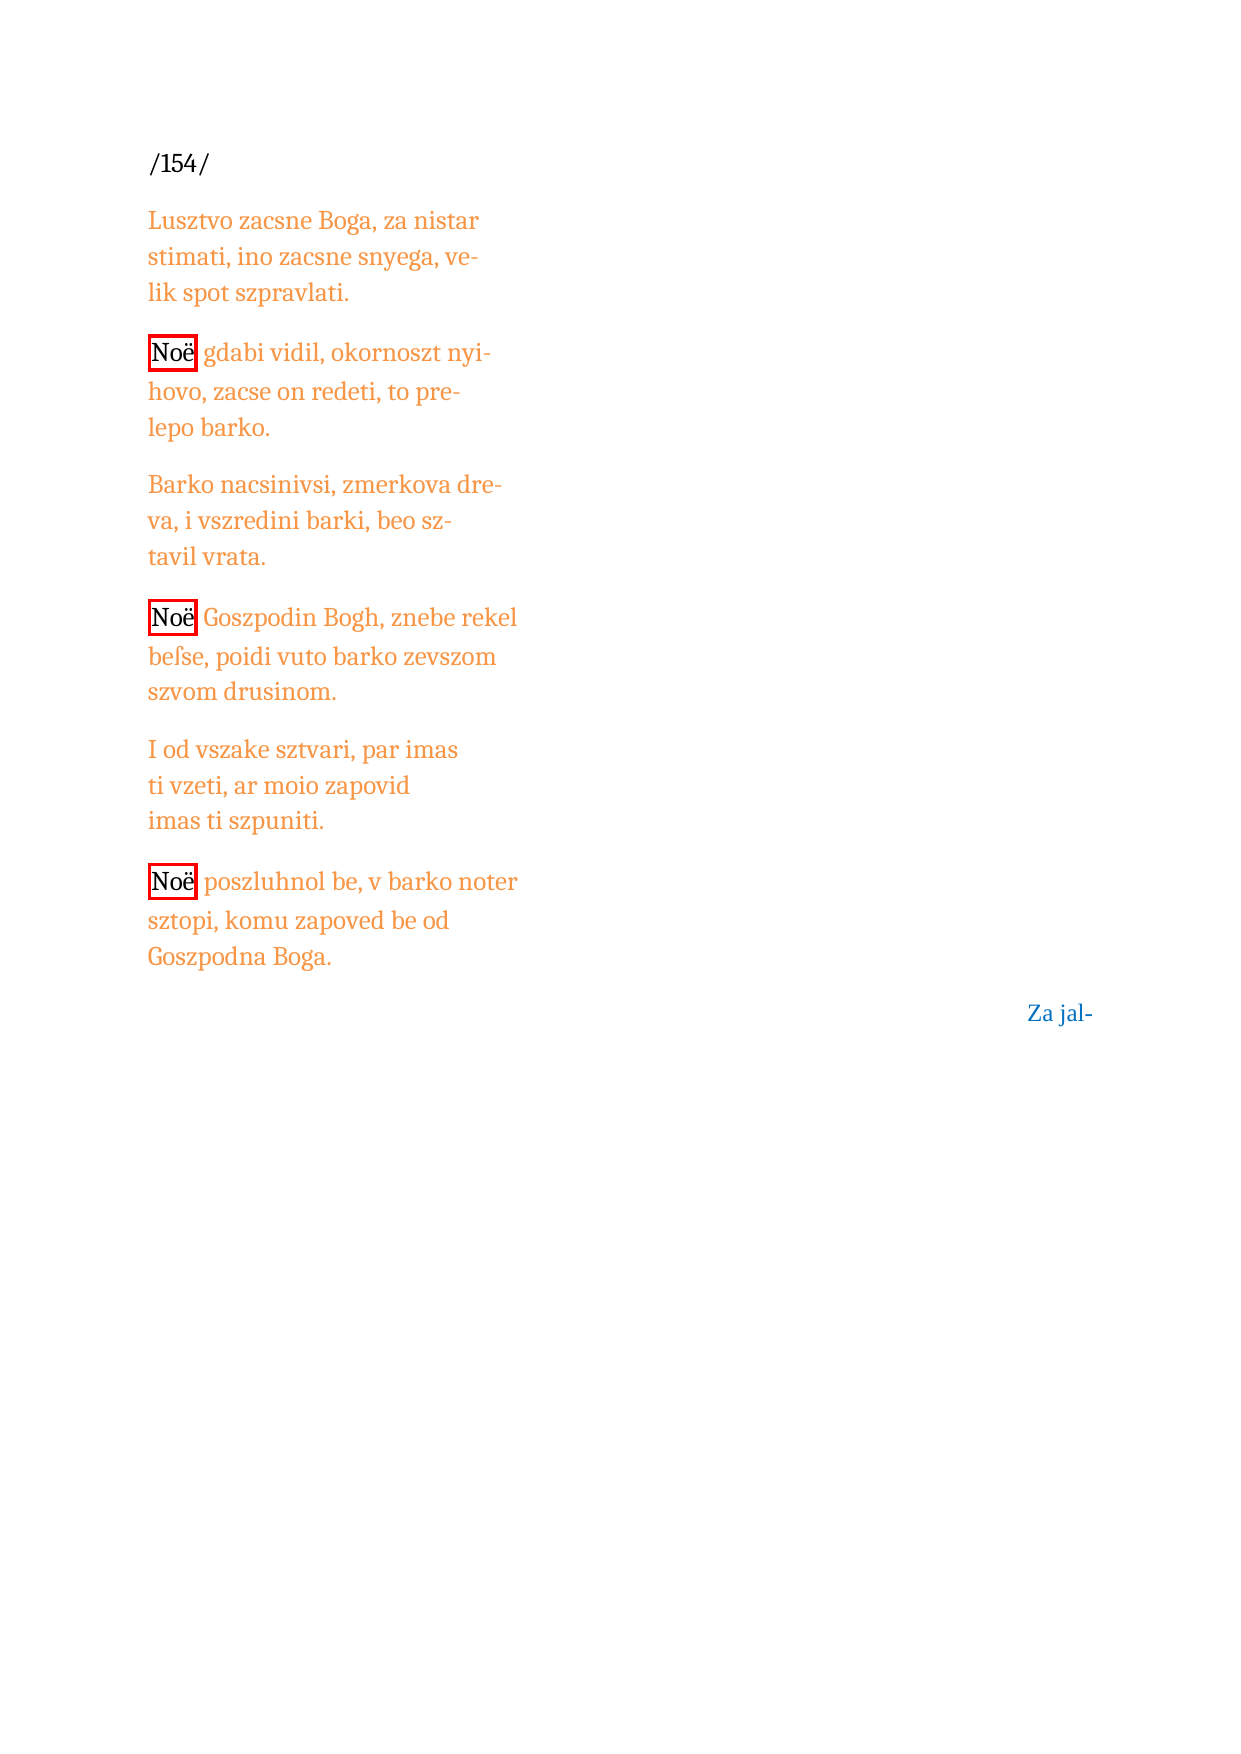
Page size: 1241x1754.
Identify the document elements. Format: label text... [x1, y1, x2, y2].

text Barko nacsinivsi, zmerkova dre- va, i vszredini barki, beo sz- tavil vrata. [148, 469, 1093, 572]
text Lusztvo zacsne Boga, za nistar stimati, ino zacsne snyega, ve- lik spot szpravlati. [148, 205, 1093, 308]
text I od vszake sztvari, par imas ti vzeti, ar moio zapovid imas ti szpuniti. [148, 734, 1093, 837]
text Noë Goszpodin Bogh, znebe rekel beſse, poidi vuto barko zevszom szvom drusinom. [148, 599, 1093, 707]
text /154/ [148, 148, 1093, 179]
text Noë gdabi vidil, okornoszt nyi- hovo, zacse on redeti, to pre- lepo barko. [148, 334, 1093, 443]
text Za jal- [148, 998, 1093, 1027]
text Noë poszluhnol be, v barko noter sztopi, komu zapoved be od Goszpodna Boga. [148, 863, 1093, 972]
